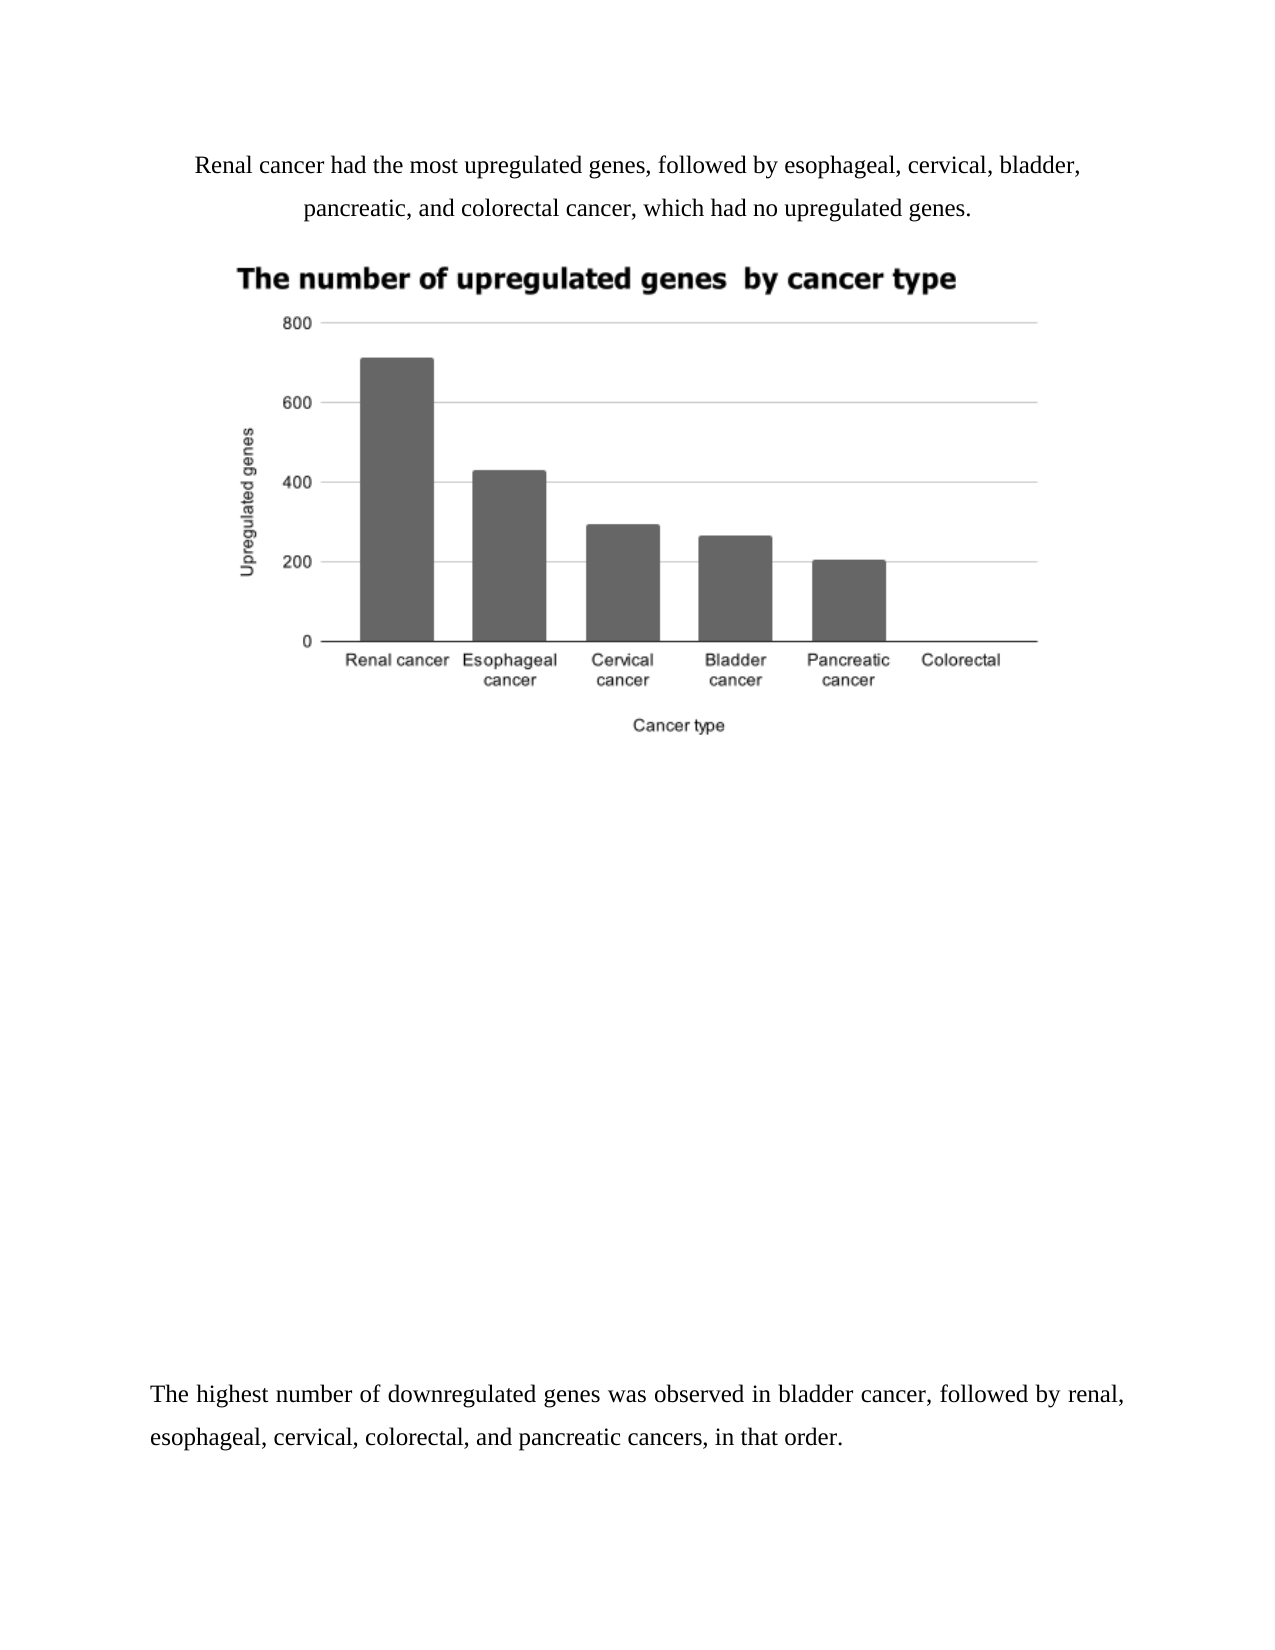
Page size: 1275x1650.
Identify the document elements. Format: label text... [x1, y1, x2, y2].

text The highest number of downregulated genes was observed in bladder cancer, followed by renal, esophageal, cervical, colorectal, and pancreatic cancers, in that order. [150, 1408, 1125, 1451]
picture [211, 235, 1064, 762]
